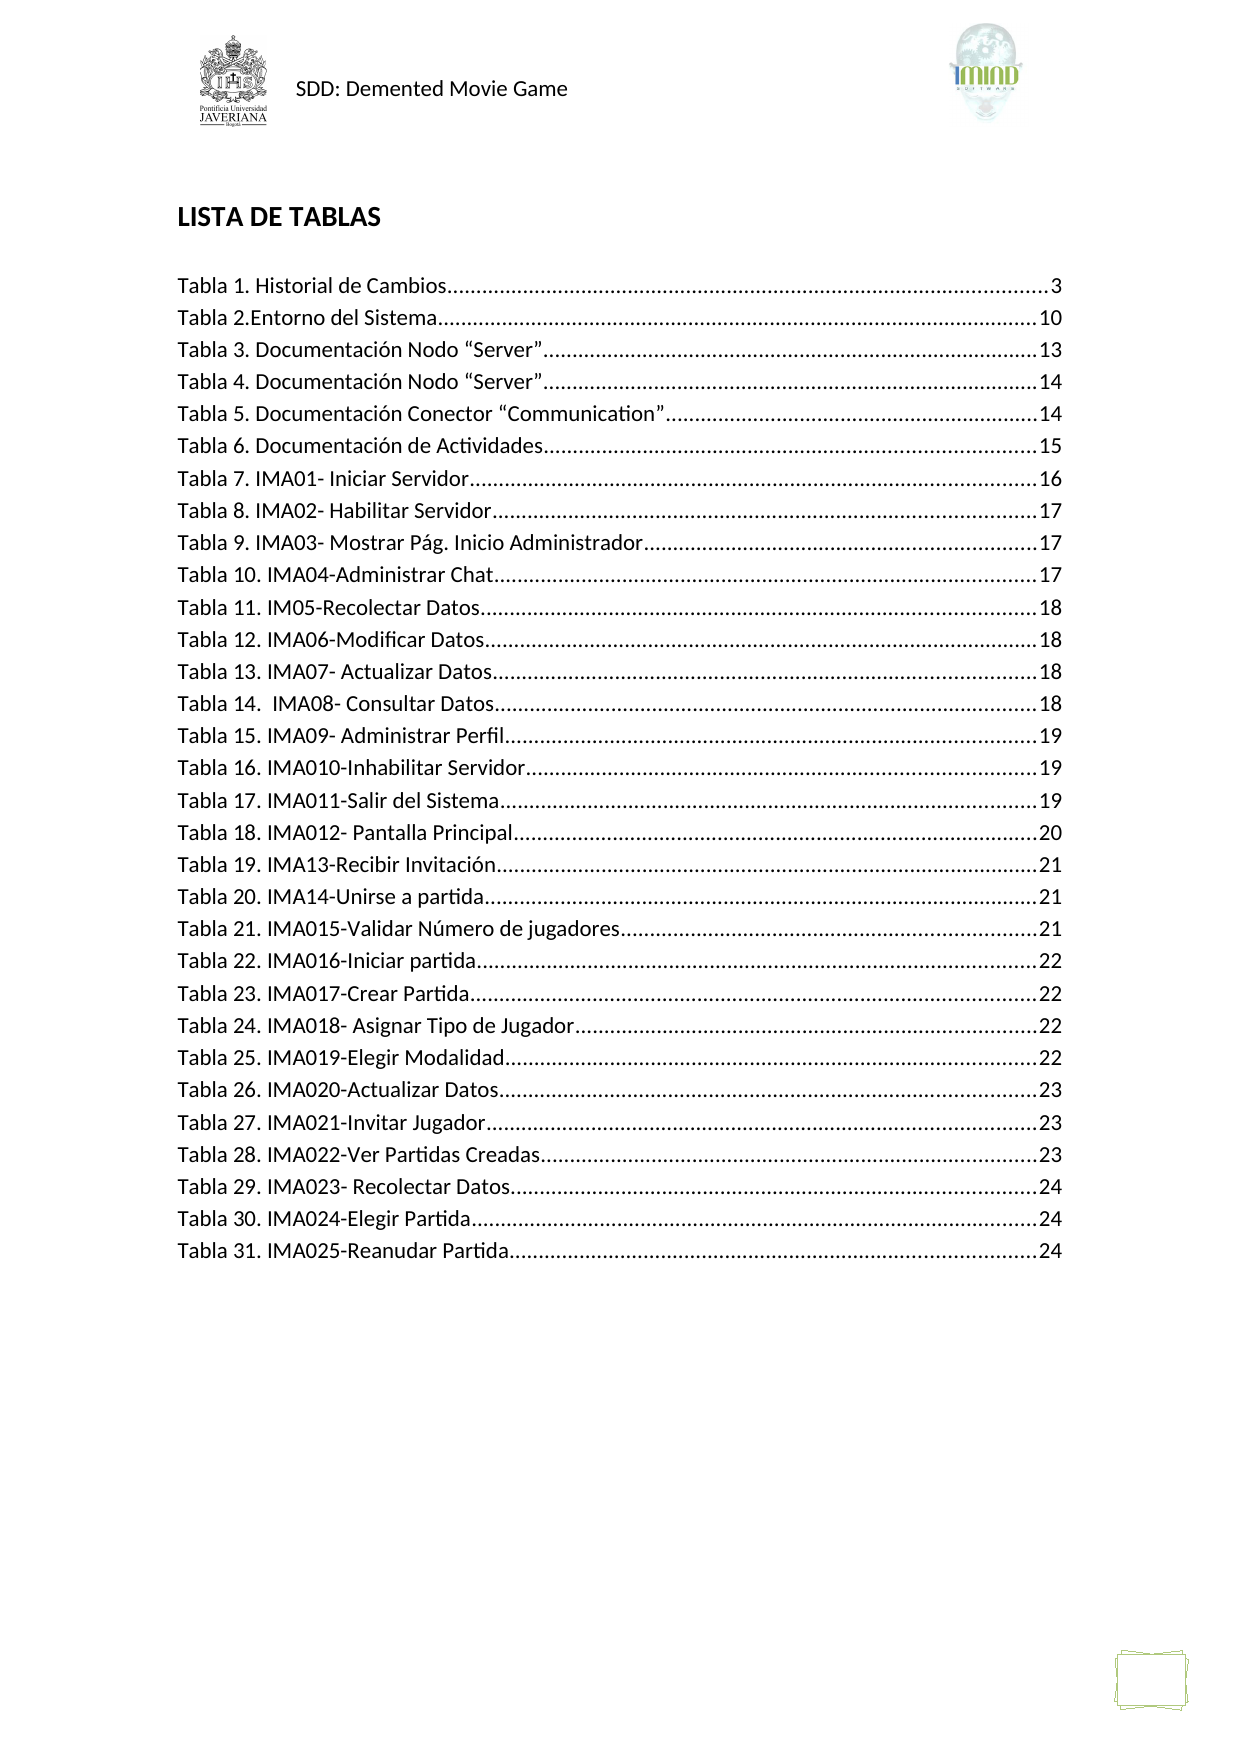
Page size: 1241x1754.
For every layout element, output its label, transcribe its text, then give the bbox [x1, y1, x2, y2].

text Tabla 26. IMA020-Actualizar Datos 23 [177, 1075, 1063, 1103]
text Tabla 5. Documentación Conector “Communication” 14 [177, 399, 1063, 427]
text Tabla 13. IMA07- Actualizar Datos 18 [177, 657, 1063, 685]
text Tabla 2.Entorno del Sistema 10 [177, 303, 1063, 331]
text Tabla 11. IM05-Recolectar Datos 18 [177, 593, 1063, 621]
text Tabla 22. IMA016-Iniciar partida 22 [177, 947, 1063, 975]
text Tabla 20. IMA14-Unirse a partida 21 [177, 882, 1063, 910]
picture [200, 35, 267, 127]
text Tabla 28. IMA022-Ver Partidas Creadas 23 [177, 1140, 1063, 1168]
text Tabla 29. IMA023- Recolectar Datos 24 [177, 1172, 1063, 1200]
text Tabla 24. IMA018- Asignar Tipo de Jugador 22 [177, 1011, 1063, 1039]
text Tabla 23. IMA017-Crear Partida 22 [177, 979, 1063, 1007]
text Tabla 25. IMA019-Elegir Modalidad 22 [177, 1043, 1063, 1071]
text Tabla 7. IMA01- Iniciar Servidor 16 [177, 464, 1063, 492]
text Tabla 15. IMA09- Administrar Perfil 19 [177, 721, 1063, 749]
text Tabla 9. IMA03- Mostrar Pág. Inicio Administrador 17 [177, 528, 1063, 556]
subtitle LISTA DE TABLAS [177, 198, 1063, 233]
text Tabla 8. IMA02- Habilitar Servidor 17 [177, 496, 1063, 524]
text Tabla 12. IMA06-Modificar Datos 18 [177, 625, 1063, 653]
text Tabla 19. IMA13-Recibir Invitación 21 [177, 850, 1063, 878]
text Tabla 4. Documentación Nodo “Server” 14 [177, 367, 1063, 395]
text Tabla 21. IMA015-Validar Número de jugadores 21 [177, 914, 1063, 942]
text Tabla 16. IMA010-Inhabilitar Servidor 19 [177, 753, 1063, 782]
text Tabla 30. IMA024-Elegir Partida 24 [177, 1204, 1063, 1232]
text Tabla 27. IMA021-Invitar Jugador 23 [177, 1108, 1063, 1136]
text Tabla 3. Documentación Nodo “Server” 13 [177, 335, 1063, 363]
text Tabla 17. IMA011-Salir del Sistema 19 [177, 786, 1063, 814]
text Tabla 1. Historial de Cambios 3 [177, 271, 1063, 299]
text Tabla 31. IMA025-Reanudar Partida 24 [177, 1236, 1063, 1264]
text Tabla 14. IMA08- Consultar Datos 18 [177, 689, 1063, 717]
text Tabla 6. Documentación de Actividades 15 [177, 432, 1063, 460]
picture [948, 23, 1029, 127]
text Tabla 18. IMA012- Pantalla Principal 20 [177, 818, 1063, 846]
text Tabla 10. IMA04-Administrar Chat 17 [177, 560, 1063, 588]
